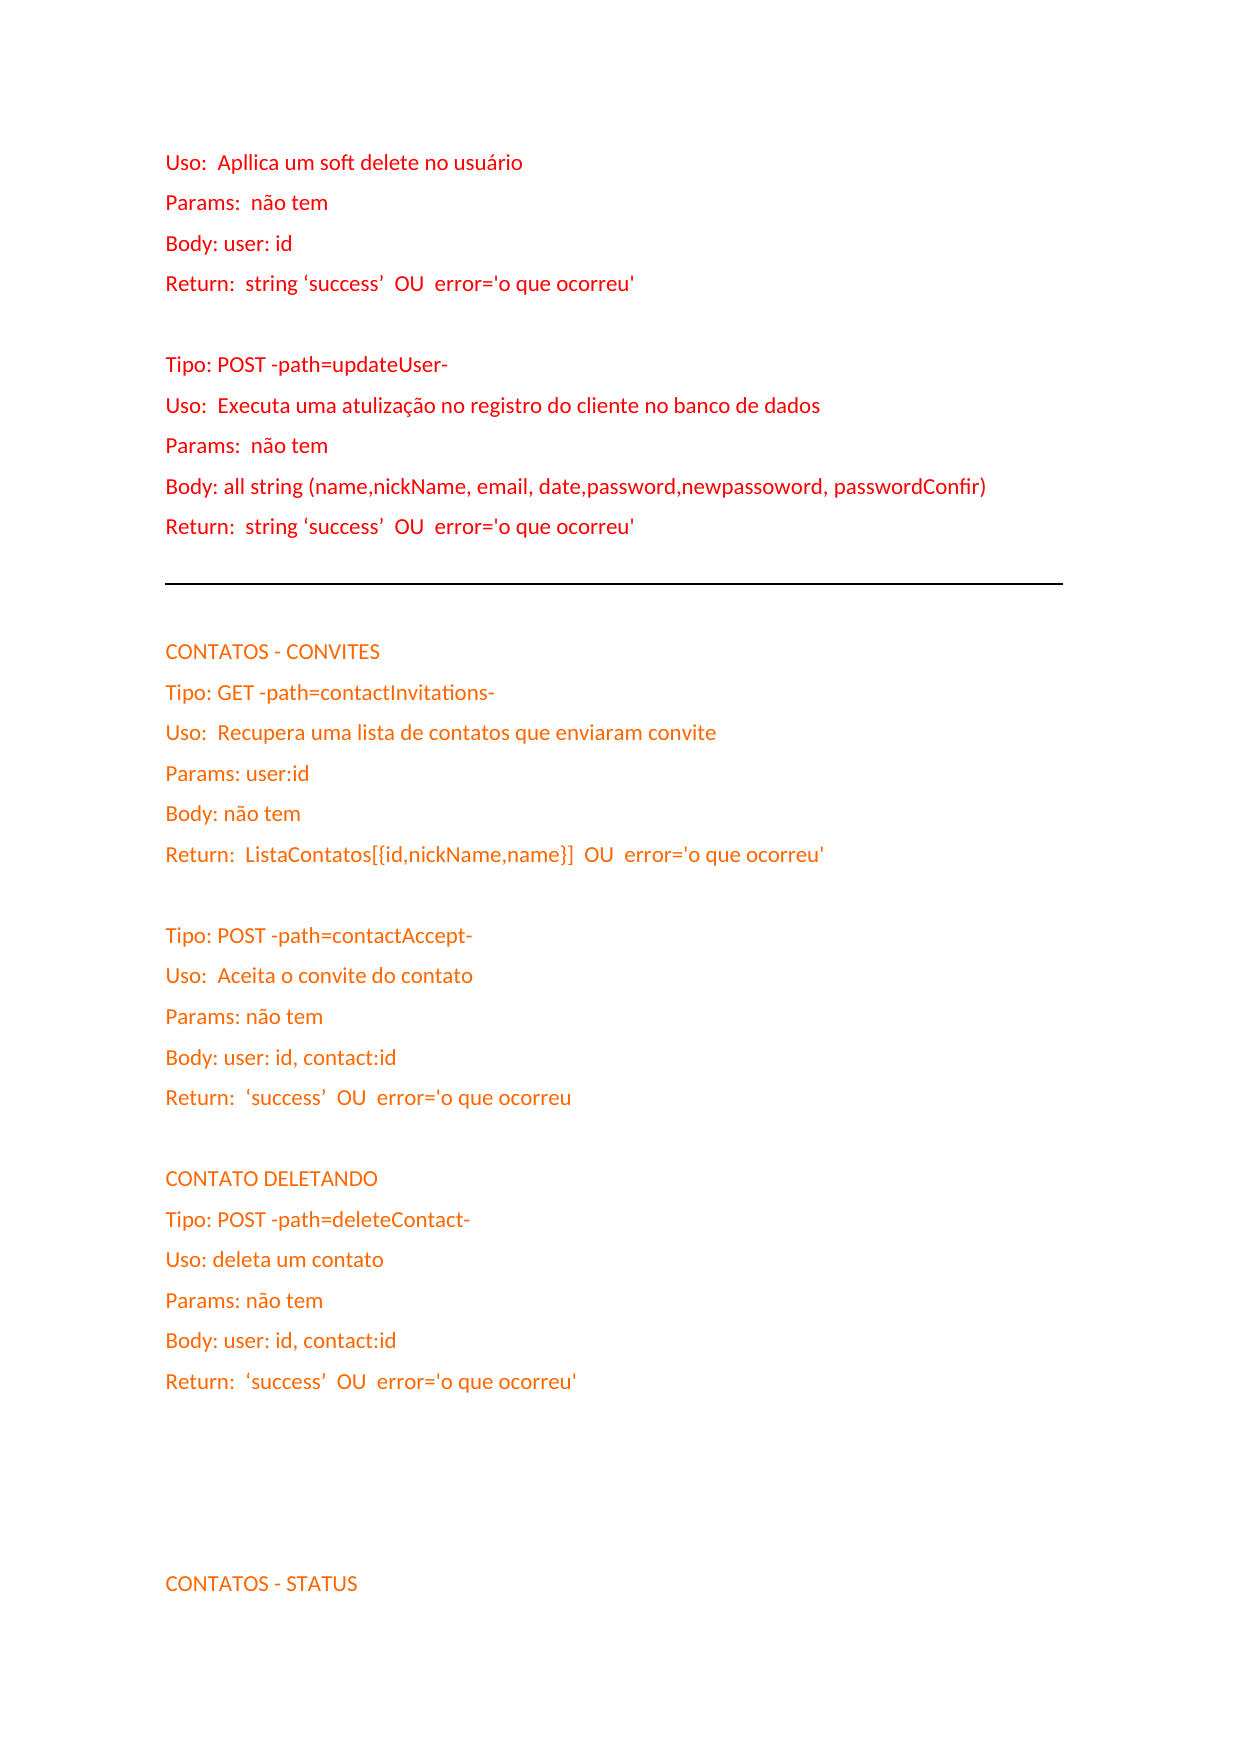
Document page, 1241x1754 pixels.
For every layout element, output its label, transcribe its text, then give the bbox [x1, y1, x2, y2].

text Tipo: GET -path=contactInvitations- [165, 678, 1063, 706]
text Uso: deleta um contato [165, 1245, 1063, 1273]
text Uso: Executa uma atulização no registro do cliente no banco de dados [165, 391, 1063, 419]
text Body: all string (name,nickName, email, date,password,newpassoword, passwordConfir) [165, 472, 1063, 500]
text Return: string ‘success’ OU error='o que ocorreu' [165, 269, 1063, 297]
text Body: user: id, contact:id [165, 1326, 1063, 1354]
text CONTATOS - CONVITES [165, 637, 1063, 666]
text Return: string ‘success’ OU error='o que ocorreu' [165, 512, 1063, 540]
text Params: não tem [165, 1286, 1063, 1314]
text Tipo: POST -path=deleteContact- [165, 1205, 1063, 1233]
text Return: ‘success’ OU error='o que ocorreu [165, 1083, 1063, 1111]
text Uso: Recupera uma lista de contatos que enviaram convite [165, 718, 1063, 747]
text Params: não tem [165, 431, 1063, 459]
text Return: ListaContatos[{id,nickName,name}] OU error='o que ocorreu' [165, 840, 1063, 868]
text Uso: Aceita o convite do contato [165, 962, 1063, 990]
text Body: user: id [165, 229, 1063, 257]
text Body: não tem [165, 799, 1063, 828]
text Tipo: POST -path=contactAccept- [165, 921, 1063, 949]
text Params: não tem [165, 188, 1063, 216]
text Tipo: POST -path=updateUser- [165, 350, 1063, 378]
text Params: não tem [165, 1002, 1063, 1030]
text Uso: Apllica um soft delete no usuário [165, 148, 1063, 176]
text Return: ‘success’ OU error='o que ocorreu' [165, 1367, 1063, 1395]
text Body: user: id, contact:id [165, 1043, 1063, 1071]
text CONTATO DELETANDO [165, 1164, 1063, 1192]
text Params: user:id [165, 759, 1063, 787]
text CONTATOS - STATUS [165, 1569, 1063, 1597]
